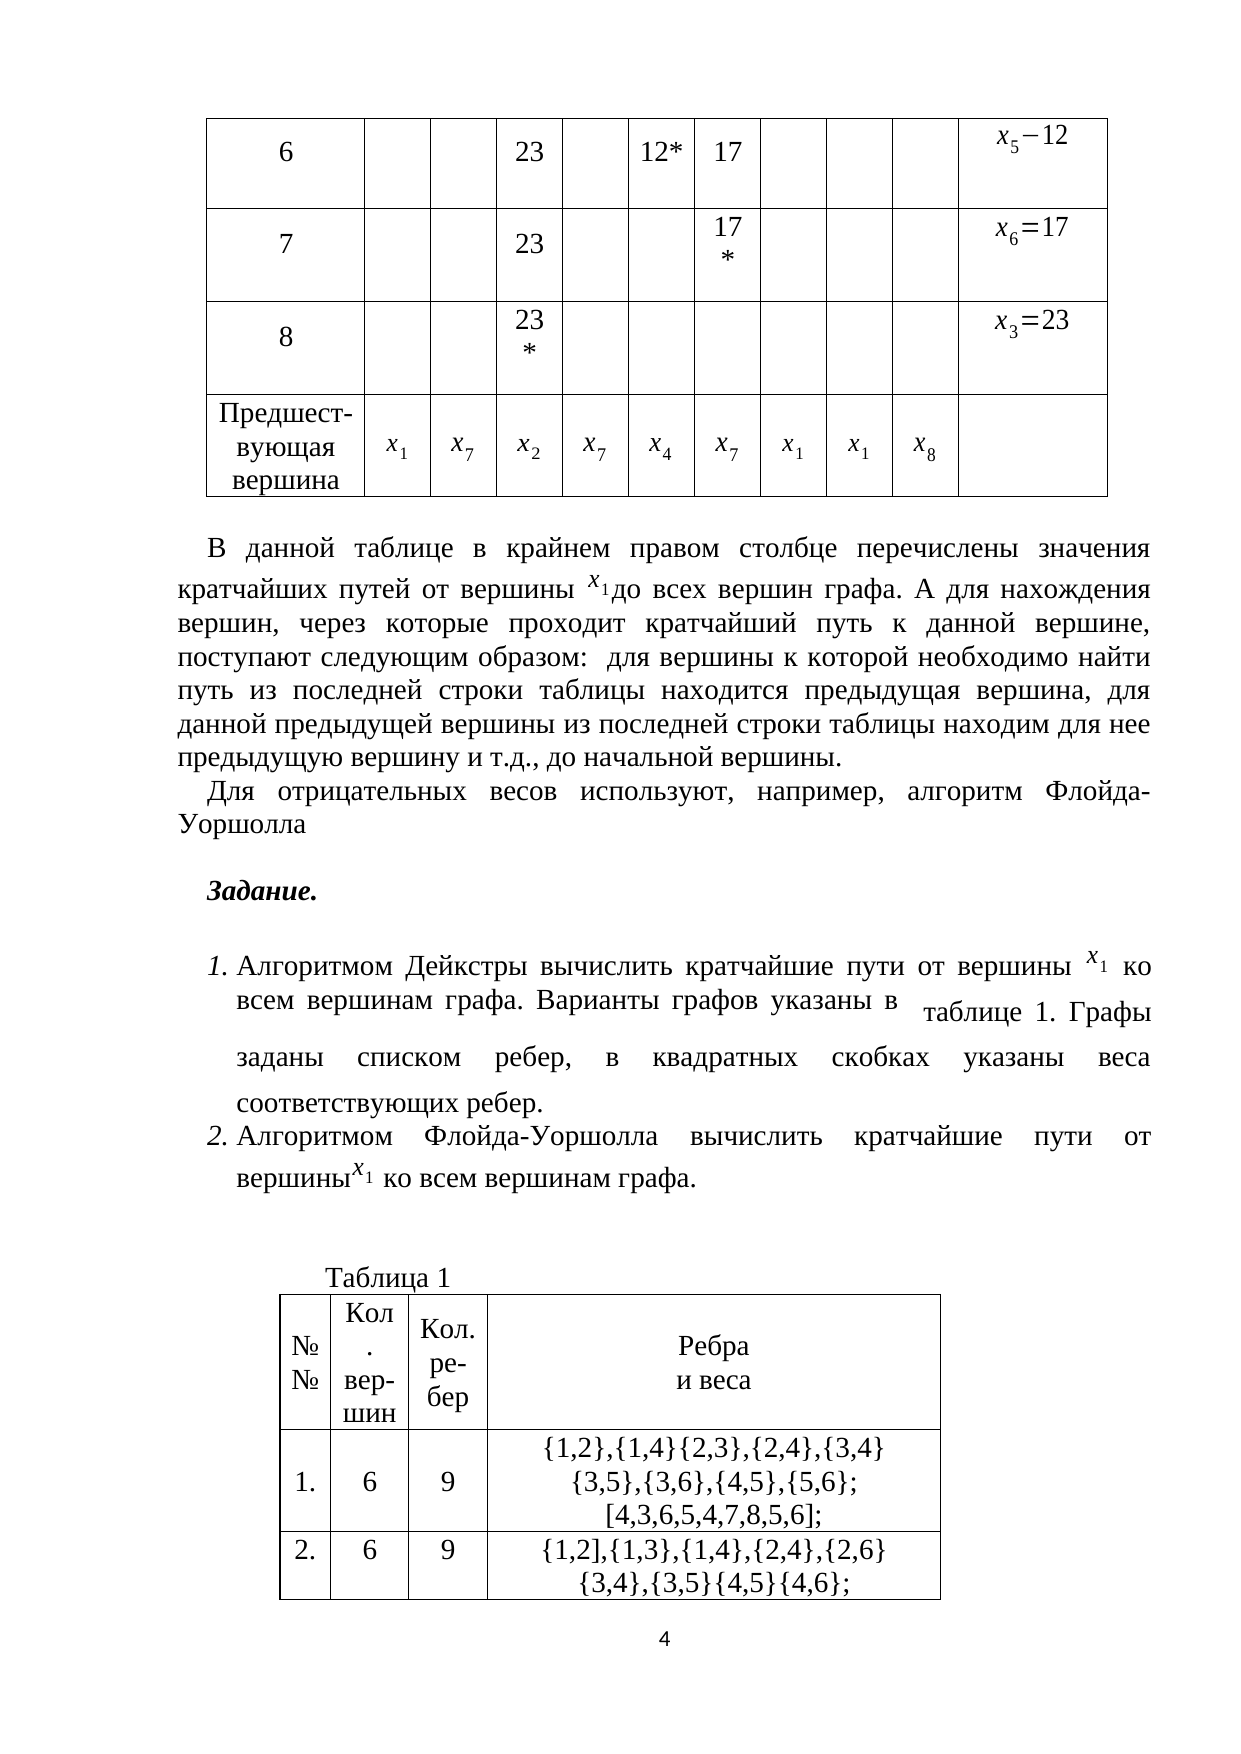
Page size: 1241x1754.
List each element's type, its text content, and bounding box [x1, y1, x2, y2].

table_cell [959, 209, 1107, 301]
table_cell [431, 395, 496, 496]
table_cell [488, 1532, 940, 1599]
table_cell [827, 119, 892, 208]
table_header Ребра и веса [488, 1295, 940, 1429]
table_cell [893, 395, 958, 496]
table_header № № [281, 1295, 330, 1429]
table_cell [563, 209, 628, 301]
table_cell 23 [497, 119, 562, 208]
table_cell [827, 395, 892, 496]
table_cell [761, 395, 826, 496]
table_cell [563, 119, 628, 208]
table_cell [431, 302, 496, 394]
table_cell 9 [409, 1430, 487, 1531]
table_cell [959, 395, 1107, 496]
table_cell [629, 395, 694, 496]
list Алгоритмом Дейкстры вычислить кратчайшие пути от вершины ко всем вершинам графа. Варианты графов указаны в таблице 1. Графы заданы списком ребер, в квадратных скобках указаны веса соответствующих ребер. [207, 941, 1152, 1118]
text Таблица 1 [251, 1260, 1152, 1294]
table_cell {1,2},{1,4}{2,3},{2,4},{3,4} {3,5},{3,6},{4,5},{5,6}; [4,3,6,5,4,7,8,5,6]; [488, 1430, 940, 1531]
table_cell [893, 209, 958, 301]
table_cell [893, 302, 958, 394]
table_cell 2. [281, 1532, 330, 1599]
table_cell 12* [629, 119, 694, 208]
table_cell [563, 395, 628, 496]
table_cell [827, 209, 892, 301]
table_cell 6 [331, 1430, 408, 1531]
table_cell [365, 302, 430, 394]
table_cell [959, 302, 1107, 394]
table_cell [629, 209, 694, 301]
table_cell [497, 395, 562, 496]
table_cell [827, 302, 892, 394]
table_cell Предшест-вующая вершина [207, 395, 364, 496]
text Задание. [177, 873, 1152, 907]
table_cell [629, 302, 694, 394]
table_cell 6 [331, 1532, 408, 1599]
table_cell [695, 302, 760, 394]
table_cell [695, 395, 760, 496]
table_cell 1. [281, 1430, 330, 1531]
text Для отрицательных весов используют, например, алгоритм Флойда-Уоршолла [177, 773, 1152, 840]
table_cell 17* [695, 209, 760, 301]
table_cell 9 [409, 1532, 487, 1599]
table_cell [893, 119, 958, 208]
table_cell 17 [695, 119, 760, 208]
table_cell [761, 302, 826, 394]
table_cell 8 [207, 302, 364, 394]
table_cell [563, 302, 628, 394]
table_cell [365, 395, 430, 496]
table_cell [431, 209, 496, 301]
table_cell 23 [497, 209, 562, 301]
text В данной таблице в крайнем правом столбце перечислены значения кратчайших путей от вершины до всех вершин графа. А для нахождения вершин, через которые проходит кратчайший путь к данной вершине, поступают следующим образом: для вершины к которой необходимо найти путь из последней строки таблицы находится предыдущая вершина, для данной предыдущей вершины из последней строки таблицы находим для нее предыдущую вершину и т.д., до начальной вершины. [177, 530, 1152, 773]
table_header Кол. ре- бер [409, 1295, 487, 1429]
table_cell [761, 119, 826, 208]
table_cell 7 [207, 209, 364, 301]
table_header Кол. вер- шин [331, 1295, 408, 1429]
table_cell 6 [207, 119, 364, 208]
table_cell [761, 209, 826, 301]
list Алгоритмом Флойда-Уоршолла вычислить кратчайшие пути от вершины ко всем вершинам графа. [207, 1118, 1152, 1193]
table_cell [431, 119, 496, 208]
table_cell [959, 119, 1107, 208]
table_cell [365, 119, 430, 208]
table_cell 23* [497, 302, 562, 394]
table_cell [365, 209, 430, 301]
